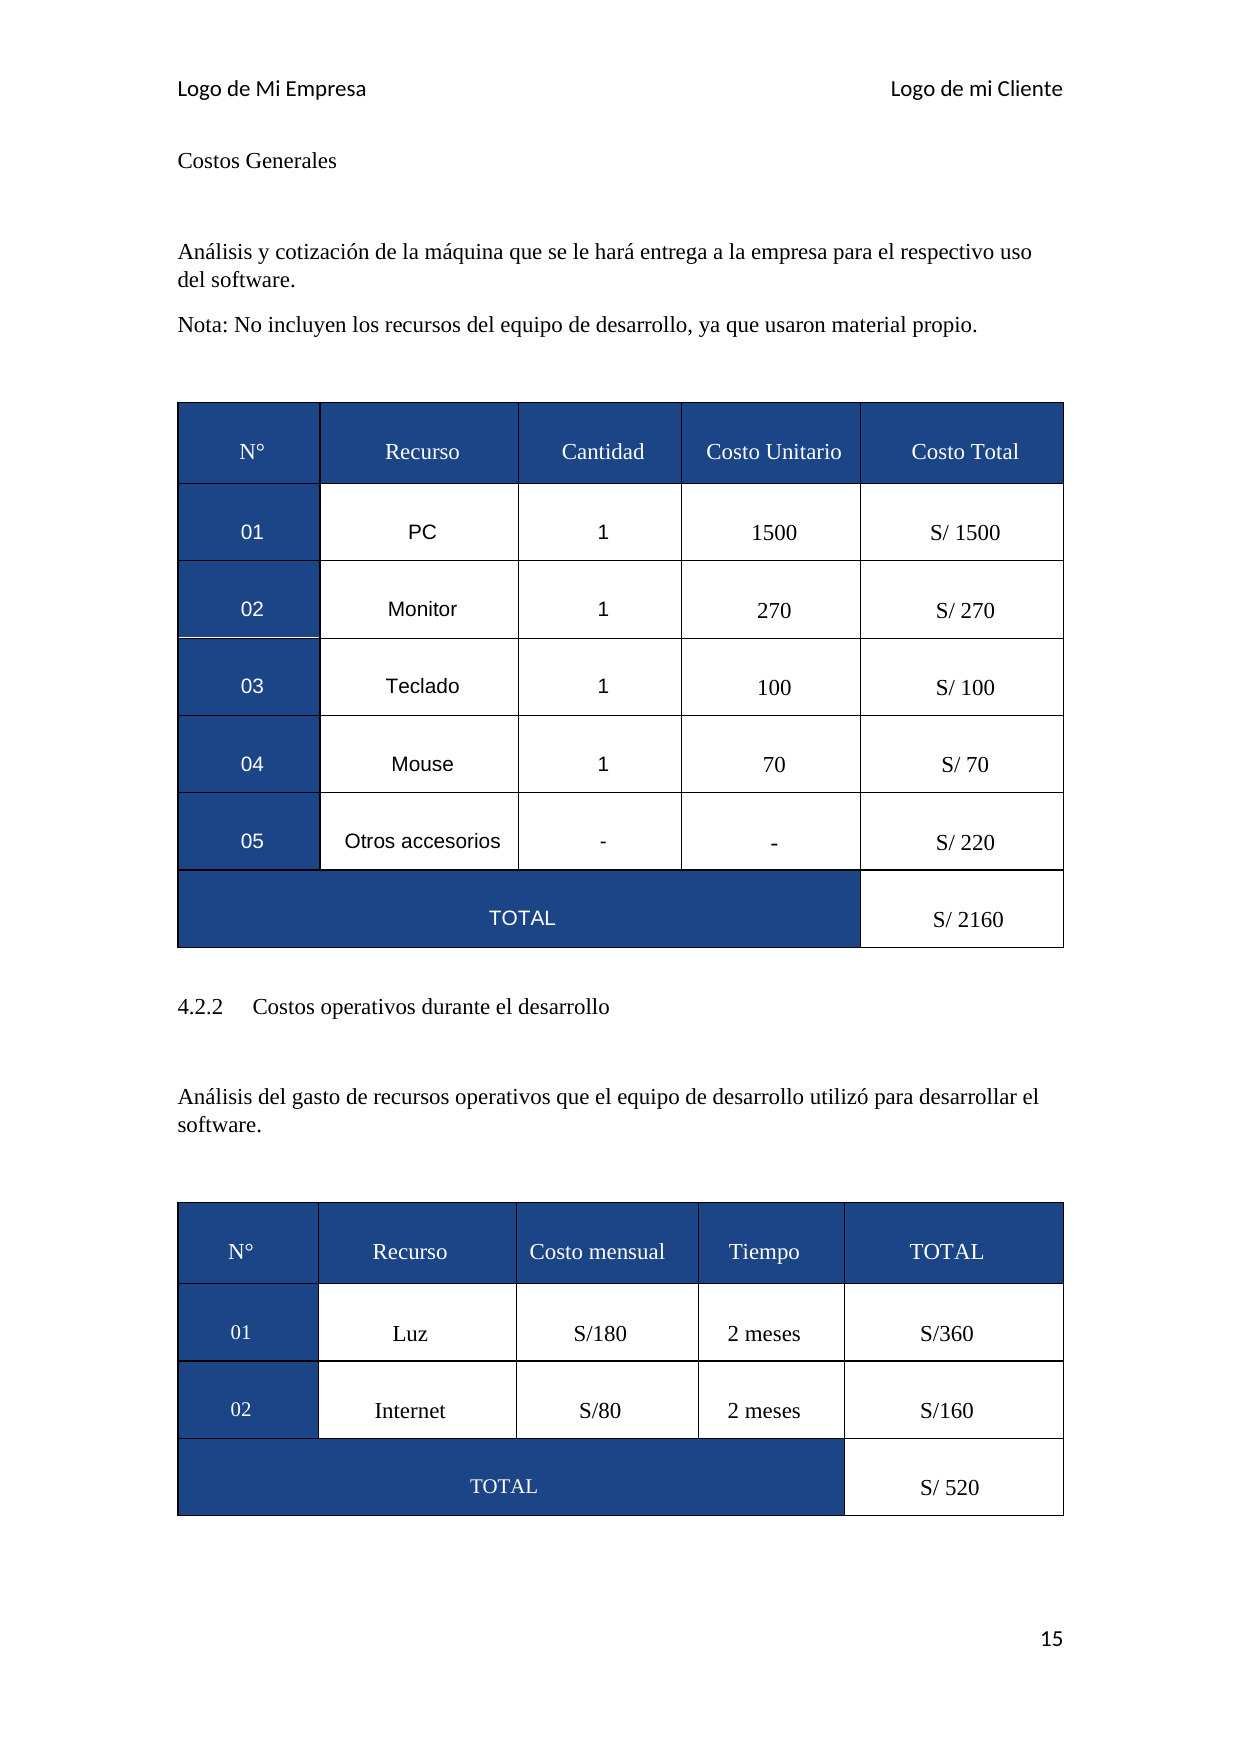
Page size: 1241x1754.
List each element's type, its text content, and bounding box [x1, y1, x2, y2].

table_cell S/ 270 [861, 561, 1063, 637]
table_header Tiempo [699, 1203, 844, 1283]
table_cell Internet [319, 1362, 516, 1438]
table_cell 2 meses [699, 1362, 844, 1438]
table_cell Otros accesorios [321, 793, 518, 869]
table_cell 03 [179, 639, 319, 715]
table_cell S/360 [845, 1284, 1063, 1360]
table_header TOTAL [845, 1203, 1063, 1283]
table_cell S/160 [845, 1362, 1063, 1438]
text Análisis y cotización de la máquina que se le hará entrega a la empresa para el respectivo uso del software. [177, 238, 1063, 293]
table_header N° [179, 403, 319, 483]
table_cell Monitor [321, 561, 518, 637]
table_cell 1 [519, 561, 681, 637]
table_cell 04 [179, 716, 319, 792]
table_header Costo mensual [517, 1203, 698, 1283]
table_cell 1 [519, 484, 681, 560]
text Nota: No incluyen los recursos del equipo de desarrollo, ya que usaron material propio. [177, 311, 1063, 338]
table_cell - [682, 793, 860, 869]
table_cell S/ 2160 [861, 871, 1063, 947]
text 4.2.2 Costos operativos durante el desarrollo [177, 993, 1063, 1019]
table_header Costo Total [861, 403, 1063, 483]
table_cell Luz [319, 1284, 516, 1360]
text Análisis del gasto de recursos operativos que el equipo de desarrollo utilizó para desarrollar el software. [177, 1083, 1063, 1138]
table_header N° [179, 1203, 318, 1283]
table_cell S/80 [517, 1362, 698, 1438]
table_cell S/ 220 [861, 793, 1063, 869]
table_header Recurso [319, 1203, 516, 1283]
table_cell PC [321, 484, 518, 560]
table_cell S/ 100 [861, 639, 1063, 715]
table_cell 70 [682, 716, 860, 792]
table_cell 1 [519, 716, 681, 792]
table_header Recurso [321, 403, 518, 483]
table_cell 1500 [682, 484, 860, 560]
table_cell 1 [519, 639, 681, 715]
table_cell 2 meses [699, 1284, 844, 1360]
table_cell 02 [179, 1362, 318, 1438]
table_cell - [519, 793, 681, 869]
table_cell 05 [179, 793, 319, 869]
table_cell 270 [682, 561, 860, 637]
table_cell 01 [179, 1284, 318, 1360]
table_cell 01 [179, 484, 319, 560]
table_cell S/ 520 [845, 1439, 1063, 1515]
table_cell Teclado [321, 639, 518, 715]
table_cell 100 [682, 639, 860, 715]
table_cell S/ 1500 [861, 484, 1063, 560]
table_cell S/ 70 [861, 716, 1063, 792]
table_cell TOTAL [179, 871, 860, 947]
table_header Cantidad [519, 403, 681, 483]
table_cell 02 [179, 561, 319, 637]
table_cell Mouse [321, 716, 518, 792]
table_header Costo Unitario [682, 403, 860, 483]
text Costos Generales [177, 148, 1063, 174]
table_cell TOTAL [179, 1439, 844, 1515]
table_cell S/180 [517, 1284, 698, 1360]
